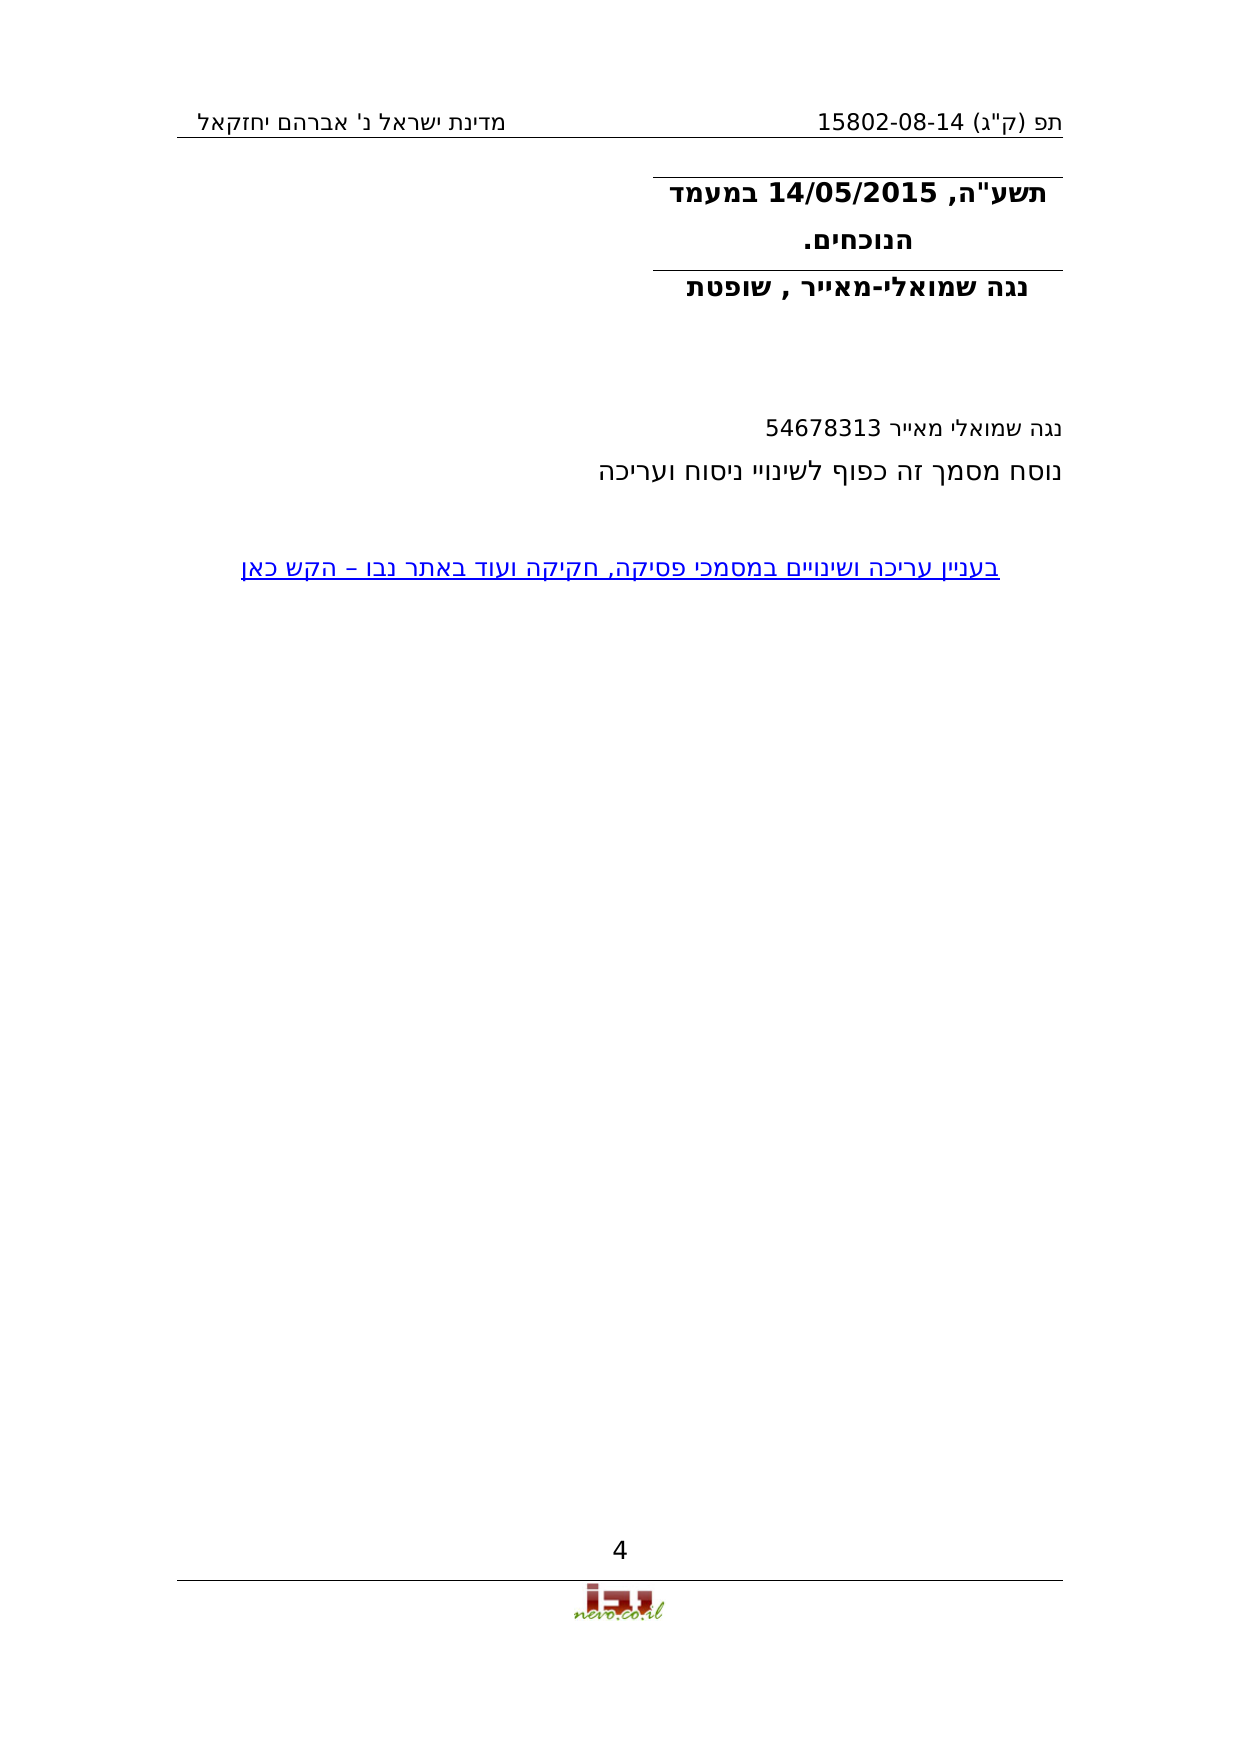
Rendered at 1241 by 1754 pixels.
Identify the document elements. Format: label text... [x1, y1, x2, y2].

picture [574, 1583, 666, 1621]
table_header 54678313ניתנה והודעה היום כ"ה אייר תשע"ה, 14/05/2015 במעמד הנוכחים. [653, 178, 1063, 270]
text בעניין עריכה ושינויים במסמכי פסיקה, חקיקה ועוד באתר נבו – הקש כאן [177, 553, 1063, 583]
table_cell נגה שמואלי-מאייר , שופטת [653, 271, 1063, 317]
text נגה שמואלי מאייר 54678313 [177, 415, 1063, 442]
text נוסח מסמך זה כפוף לשינויי ניסוח ועריכה [177, 455, 1063, 487]
